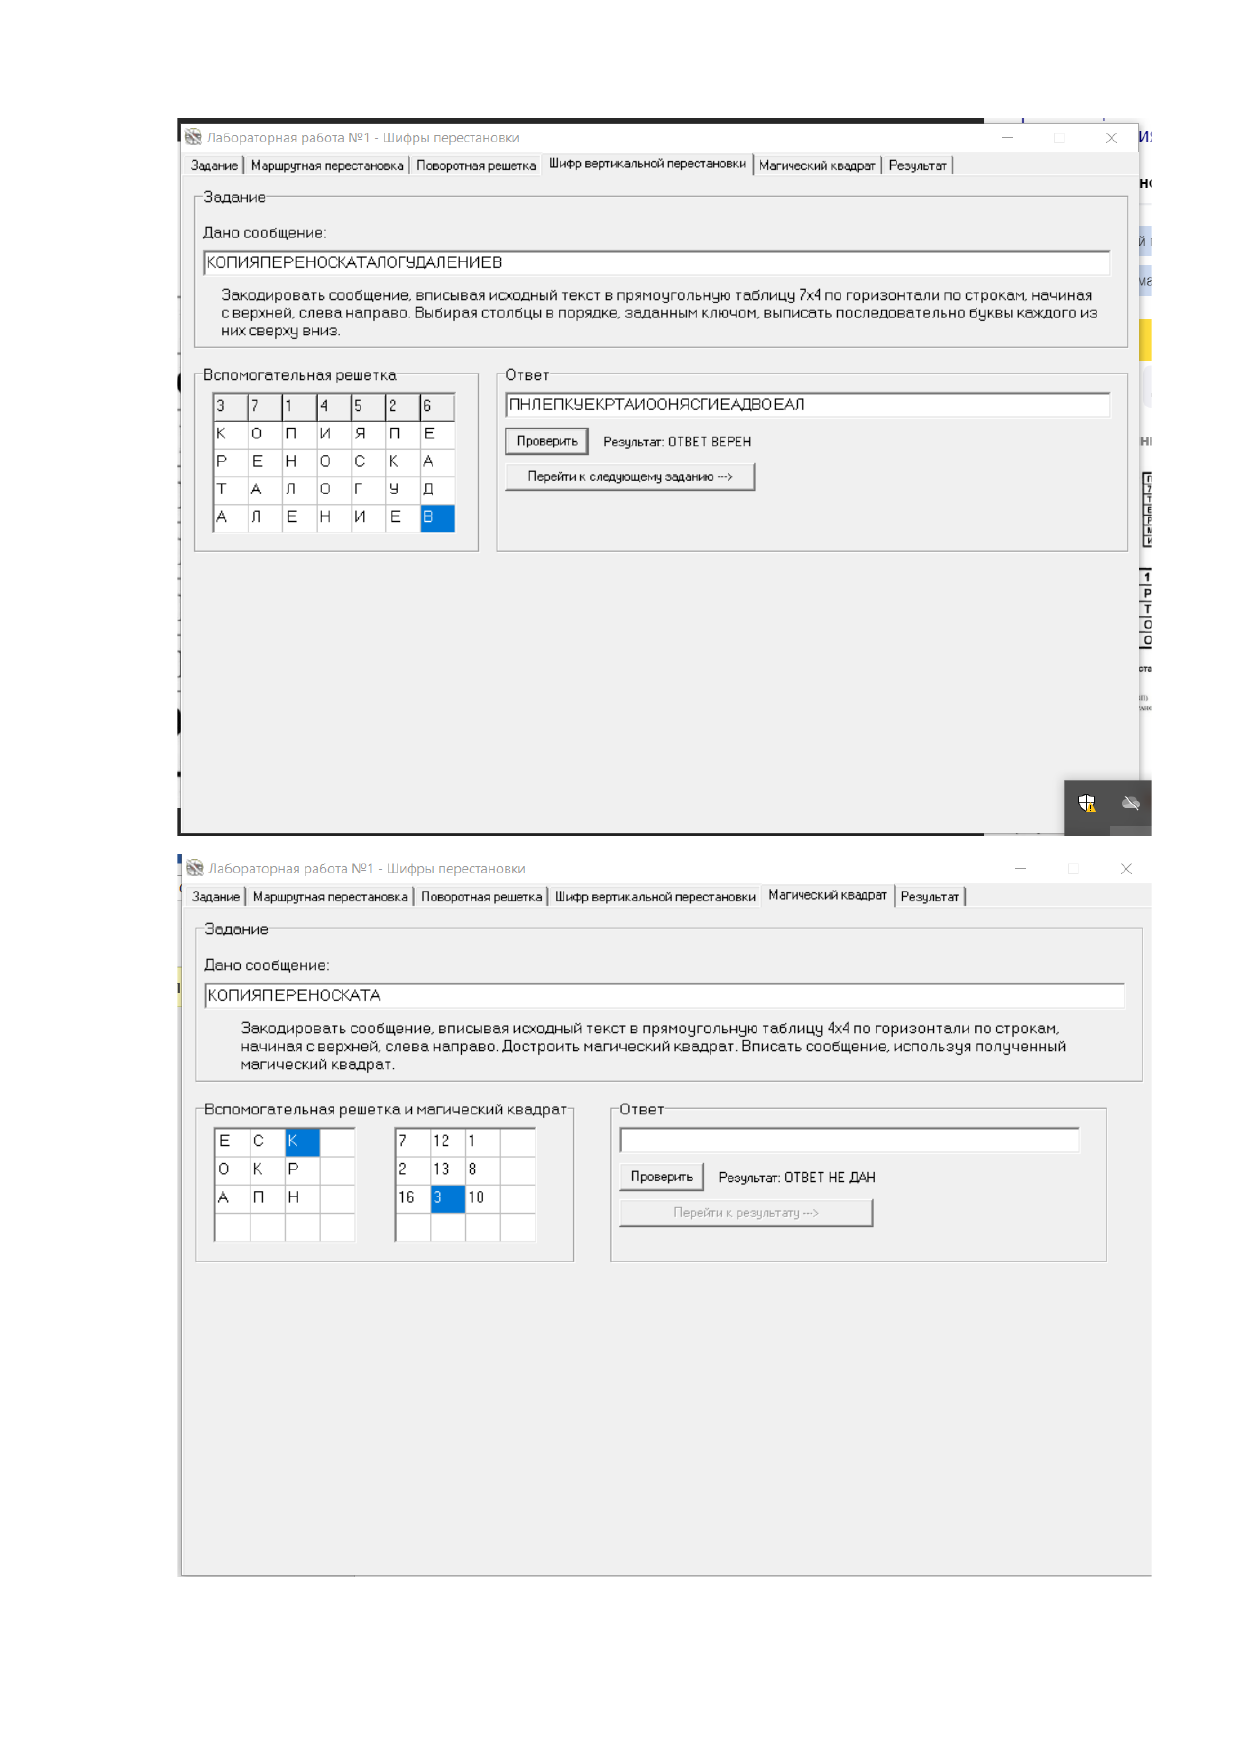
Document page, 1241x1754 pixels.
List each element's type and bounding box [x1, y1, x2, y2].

picture [177, 118, 1152, 836]
picture [177, 854, 1152, 1577]
